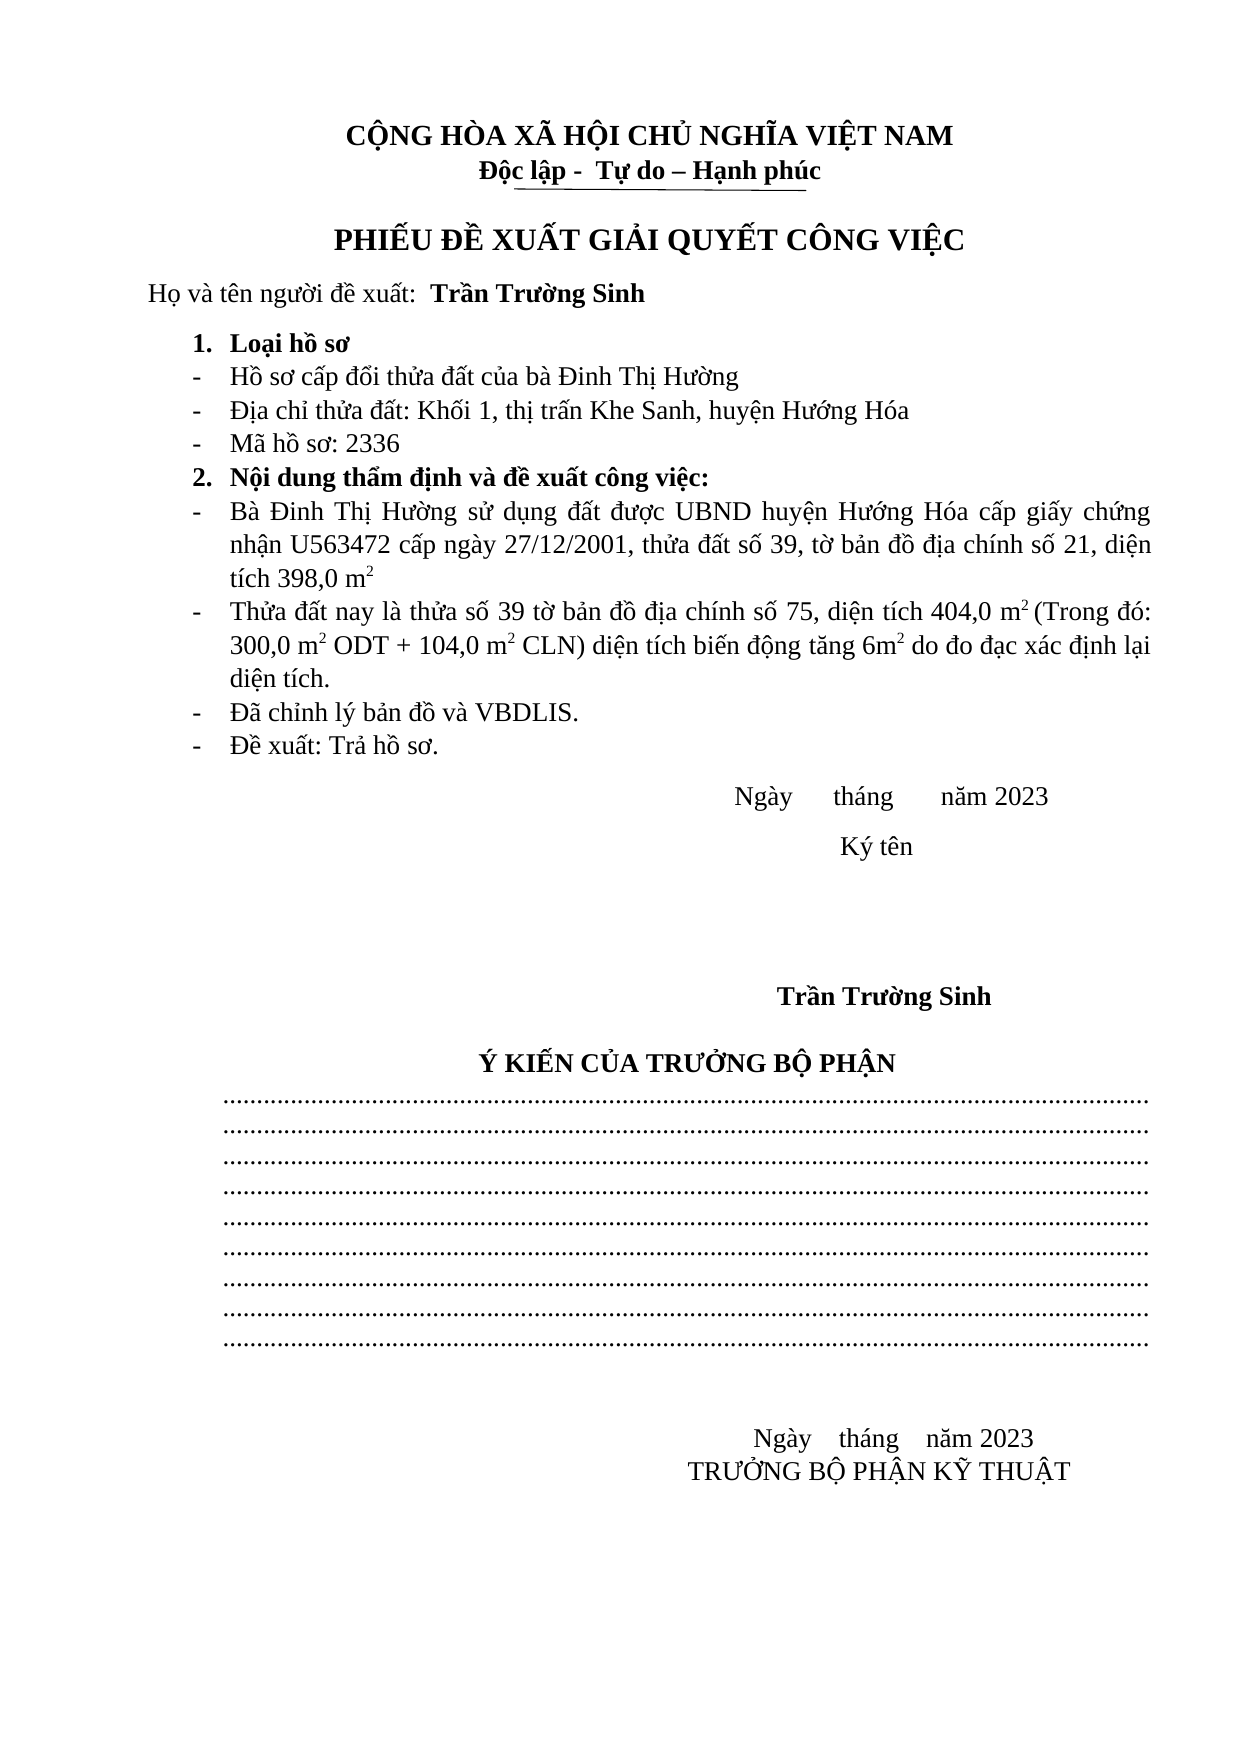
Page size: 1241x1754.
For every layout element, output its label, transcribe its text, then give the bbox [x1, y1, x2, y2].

list Ký tên [823, 830, 930, 861]
text Độc lập - Tự do – Hạnh phúc [148, 154, 1152, 185]
list TRƯỞNG BỘ PHẬN KỸ THUẬT [223, 1456, 1152, 1487]
list Loại hồ sơ [192, 327, 1152, 358]
text CỘNG HÒA XÃ HỘI CHỦ NGHĨA VIỆT NAM [148, 118, 1152, 152]
list Đề xuất: Trả hồ sơ. [192, 729, 1152, 761]
list Trần Trường Sinh [223, 981, 1152, 1012]
list Mã hồ sơ: 2336 [192, 428, 1152, 459]
list Đã chỉnh lý bản đồ và VBDLIS. [192, 696, 1152, 727]
list Bà Đinh Thị Hường sử dụng đất được UBND huyện Hướng Hóa cấp giấy chứng nhận U563472 cấp ngày 27/12/2001, thửa đất số 39, tờ bản đồ địa chính số 21, diện tích 398,0 m2 [192, 495, 1152, 593]
list Ý KIẾN CỦA TRƯỞNG BỘ PHẬN [223, 1048, 1152, 1079]
list Hồ sơ cấp đổi thửa đất của bà Đinh Thị Hường [192, 361, 1152, 392]
list Nội dung thẩm định và đề xuất công việc: [192, 461, 1152, 492]
list Địa chỉ thửa đất: Khối 1, thị trấn Khe Sanh, huyện Hướng Hóa [192, 394, 1152, 425]
text Ngày tháng năm 2023 [192, 780, 1048, 811]
list Thửa đất nay là thửa số 39 tờ bản đồ địa chính số 75, diện tích 404,0 m2 (Trong đó: 300,0 m2 ODT + 104,0 m2 CLN) diện tích biến động tăng 6m2 do đo đạc xác định lại diện tích. [192, 595, 1152, 693]
list Ngày tháng năm 2023 [223, 1422, 1033, 1453]
text Họ và tên người đề xuất: Trần Trường Sinh [148, 277, 1152, 308]
text PHIẾU ĐỀ XUẤT GIẢI QUYẾT CÔNG VIỆC [148, 221, 1152, 257]
